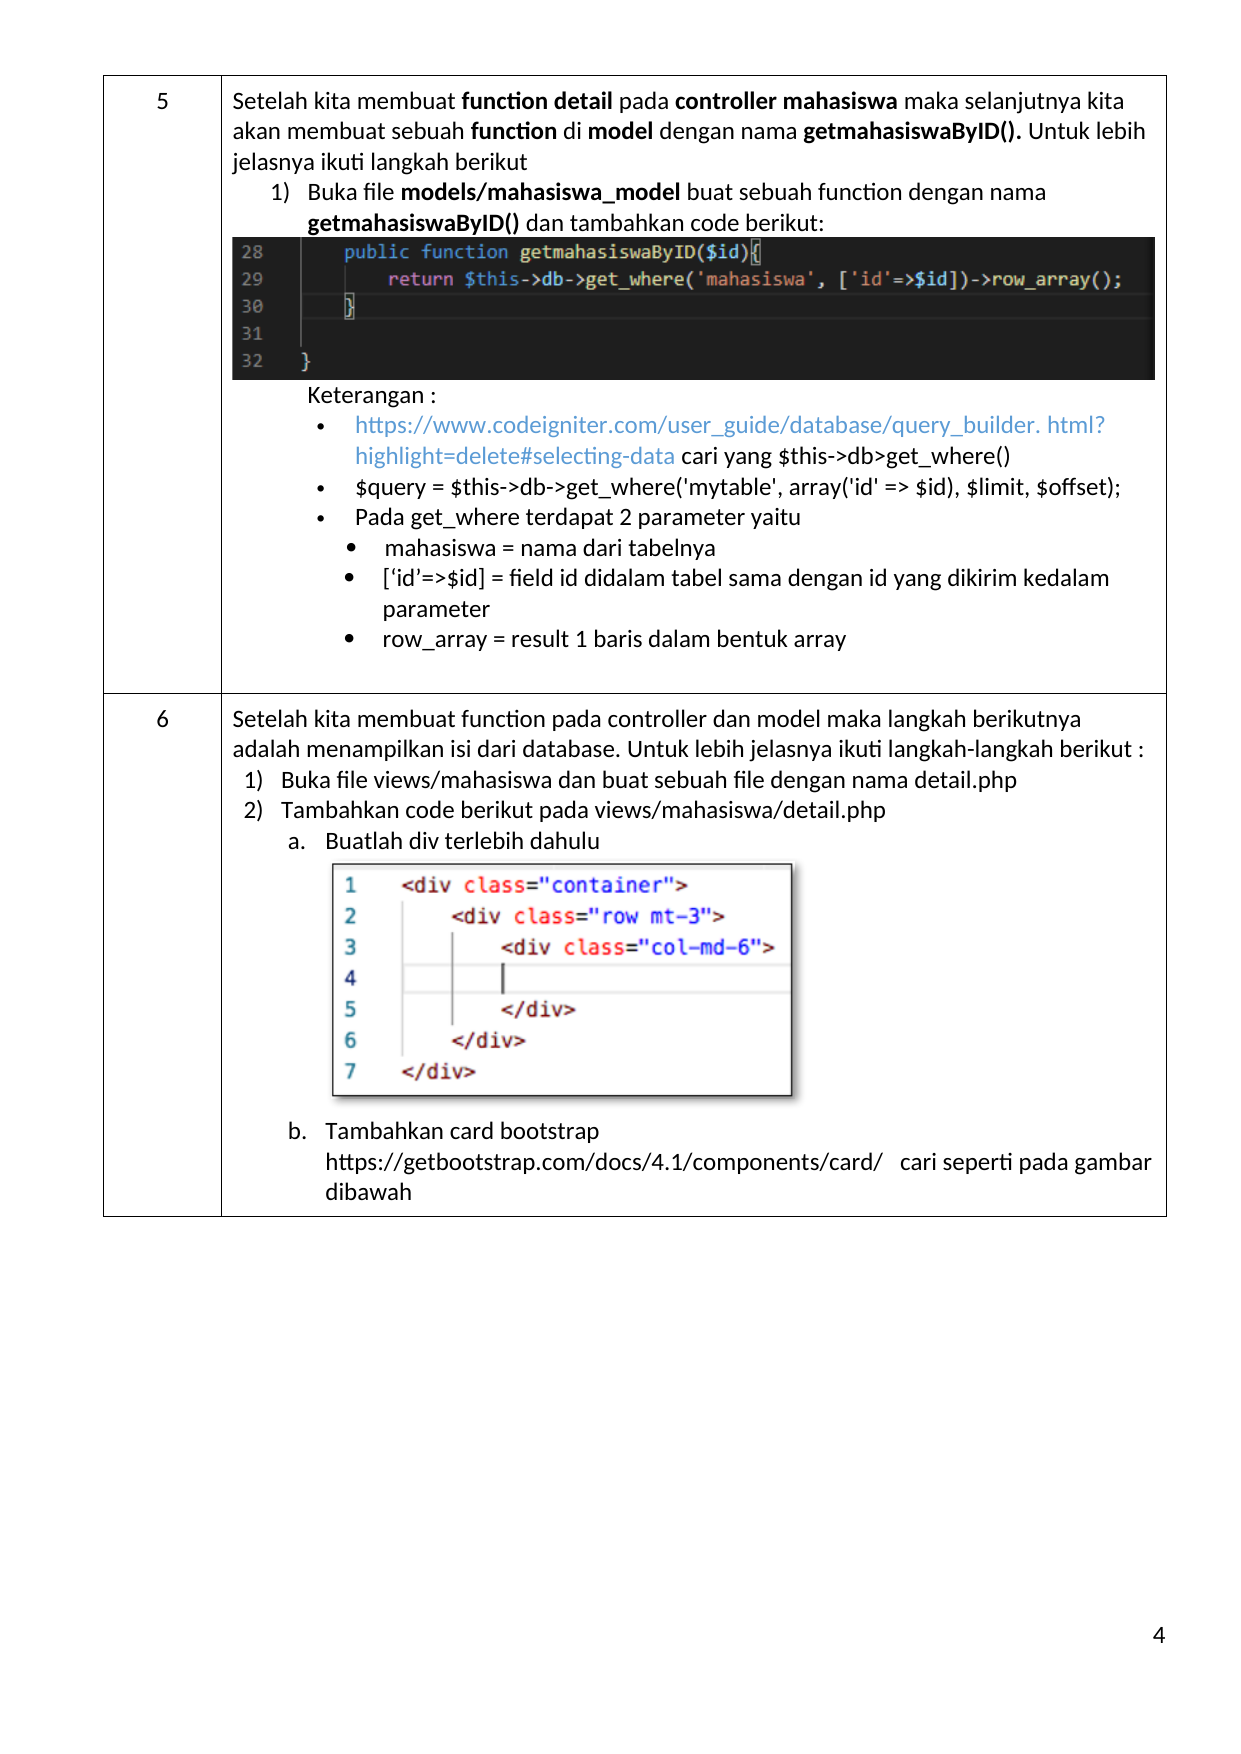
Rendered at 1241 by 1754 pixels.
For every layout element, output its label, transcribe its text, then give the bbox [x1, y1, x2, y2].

table_cell 5 [104, 76, 221, 693]
table_cell 6 [104, 694, 221, 1216]
table_cell Setelah kita membuat function detail pada controller mahasiswa maka selanjutnya kita akan membuat sebuah function di model dengan nama getmahasiswaByID(). Untuk lebih jelasnya ikuti langkah berikut Buka file models/mahasiswa_model buat sebuah function dengan nama getmahasiswaByID() dan tambahkan code berikut: Keterangan : https://www.codeigniter.com/user_guide/database/query_builder. html?highlight=delete#selecting-data cari yang $this->db>get_where() $query = $this->db->get_where('mytable', array('id' => $id), $limit, $offset); Pada get_where terdapat 2 parameter yaitu mahasiswa = nama dari tabelnya [‘id’=>$id] = field id didalam tabel sama dengan id yang dikirim kedalam parameter row_array = result 1 baris dalam bentuk array [222, 76, 1166, 693]
picture [331, 861, 795, 1099]
picture [232, 237, 1155, 380]
table_cell Setelah kita membuat function pada controller dan model maka langkah berikutnya adalah menampilkan isi dari database. Untuk lebih jelasnya ikuti langkah-langkah berikut : Buka file views/mahasiswa dan buat sebuah file dengan nama detail.php Tambahkan code berikut pada views/mahasiswa/detail.php Buatlah div terlebih dahulu Tambahkan card bootstrap https://getbootstrap.com/docs/4.1/components/card/ cari seperti pada gambar dibawah Copy paste Code diatas kedalam detail.php seperti pada gambar dibawah ini dan edit beberapa Code Hasil [222, 694, 1166, 1216]
